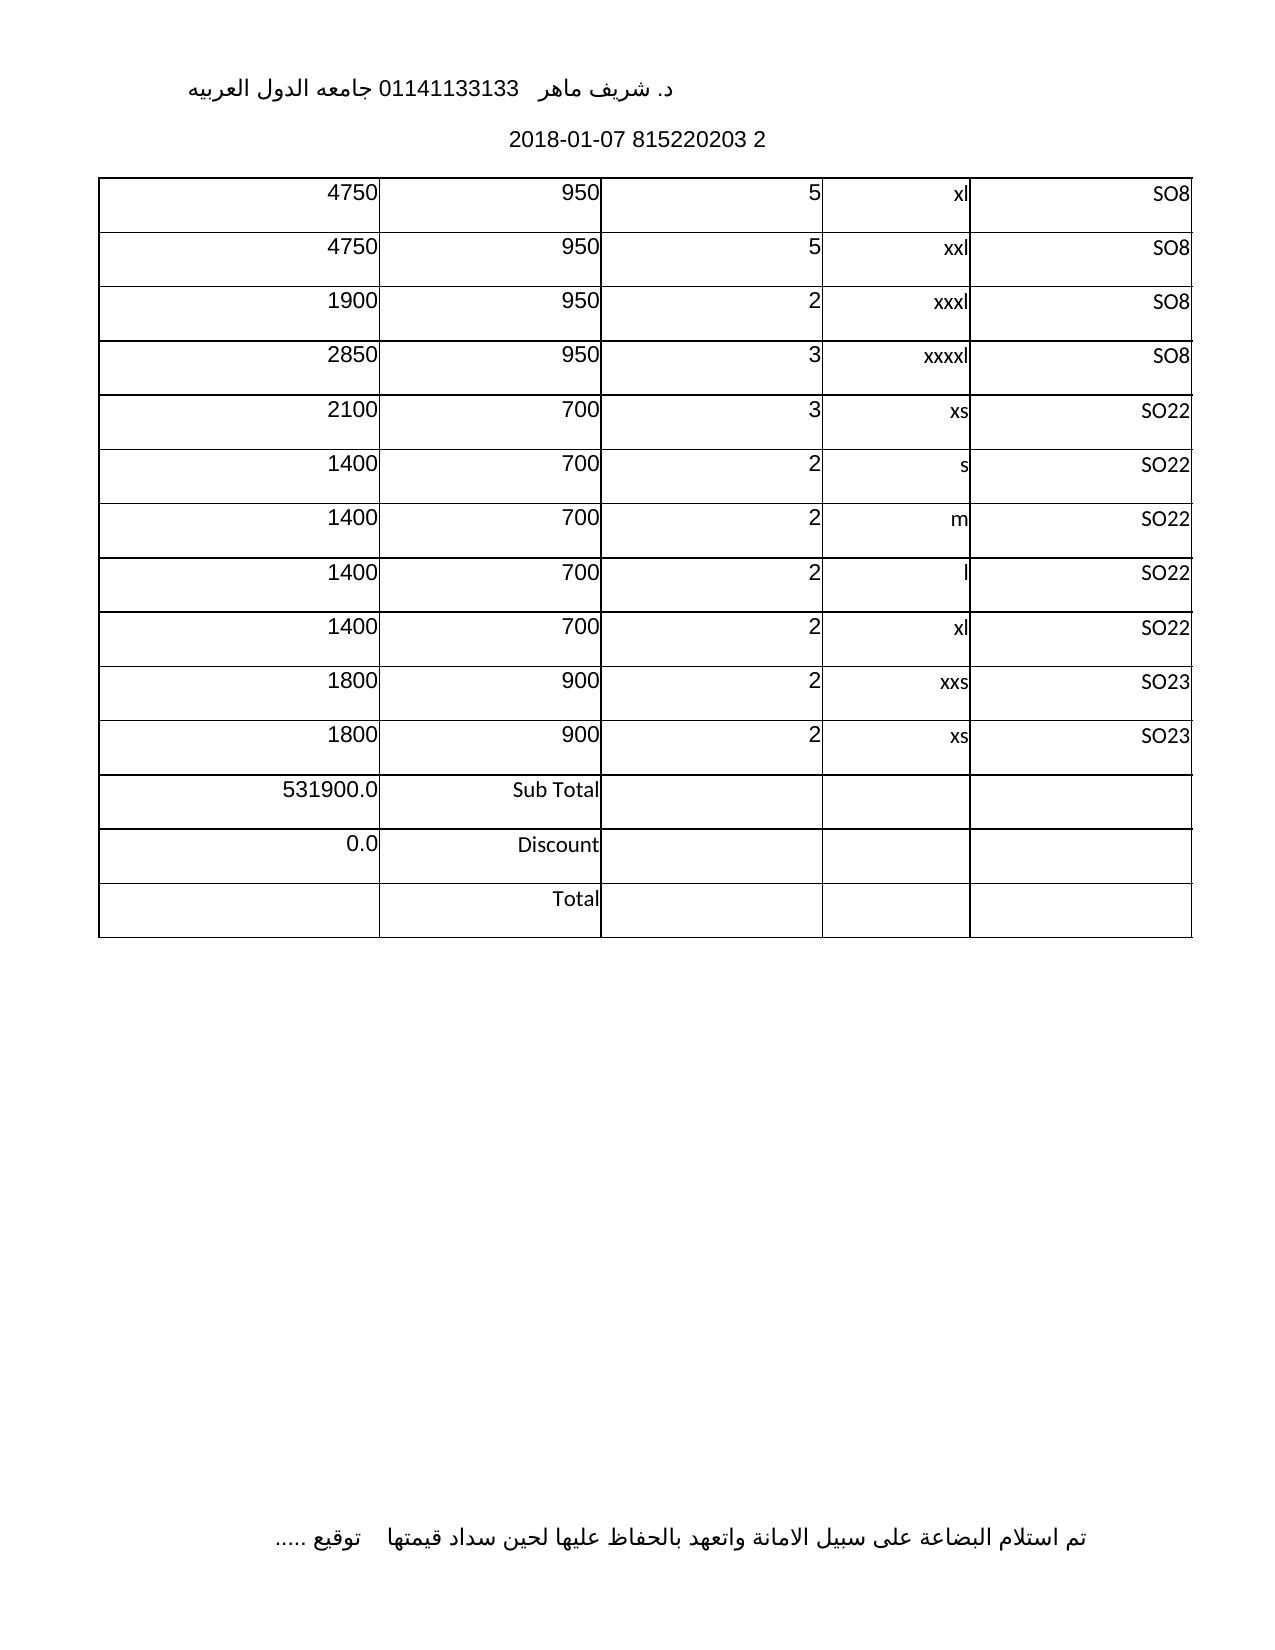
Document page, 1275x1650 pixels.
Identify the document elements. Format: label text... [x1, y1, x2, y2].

table_cell Total [380, 884, 600, 937]
table_cell m [823, 504, 969, 557]
table_cell xxxxl [823, 342, 969, 394]
table_cell 3 [602, 342, 822, 394]
table_cell 2100 [100, 396, 379, 448]
table_cell xs [823, 396, 969, 448]
table_cell Sub Total [380, 776, 600, 828]
table_cell SO8 [971, 179, 1191, 231]
table_cell [823, 776, 969, 828]
table_cell 3 [602, 396, 822, 448]
table_cell 700 [380, 396, 600, 448]
table_cell 2 [602, 613, 822, 666]
table_cell SO22 [971, 613, 1191, 666]
table_cell [971, 776, 1191, 828]
table_cell 5 [602, 233, 822, 286]
table_cell 950 [380, 233, 600, 286]
table_cell s [823, 450, 969, 503]
table_cell 1800 [100, 721, 379, 774]
table_cell 0.0 [100, 830, 379, 883]
table_cell 700 [380, 450, 600, 503]
table_cell 2 [602, 721, 822, 774]
table_cell 2 [602, 559, 822, 611]
table_cell 4750 [100, 233, 379, 286]
table_cell SO22 [971, 396, 1191, 448]
table_cell 1800 [100, 667, 379, 720]
table_cell SO22 [971, 559, 1191, 611]
table_cell Discount [380, 830, 600, 883]
table_cell 950 [380, 342, 600, 394]
table_cell [823, 884, 969, 937]
table_cell SO22 [971, 504, 1191, 557]
table_cell [602, 830, 822, 883]
table_cell SO8 [971, 287, 1191, 340]
table_cell SO23 [971, 721, 1191, 774]
table_cell 900 [380, 721, 600, 774]
table_cell 5 [602, 179, 822, 231]
table_cell xl [823, 179, 969, 231]
table_cell [823, 830, 969, 883]
table_cell SO8 [971, 342, 1191, 394]
table_cell 1900 [100, 287, 379, 340]
table_cell xl [823, 613, 969, 666]
table_cell [971, 830, 1191, 883]
table_cell 531900.0 [100, 776, 379, 828]
table_cell xs [823, 721, 969, 774]
table_cell SO22 [971, 450, 1191, 503]
table_cell 1400 [100, 613, 379, 666]
table_cell SO23 [971, 667, 1191, 720]
table_cell 2850 [100, 342, 379, 394]
table_cell 4750 [100, 179, 379, 231]
table_cell 2 [602, 667, 822, 720]
table_cell 950 [380, 287, 600, 340]
table_cell 2 [602, 450, 822, 503]
table_cell 2 [602, 504, 822, 557]
table_cell [602, 776, 822, 828]
table_cell 700 [380, 504, 600, 557]
table_cell 1400 [100, 559, 379, 611]
table_cell xxxl [823, 287, 969, 340]
table_cell 900 [380, 667, 600, 720]
table_cell 700 [380, 613, 600, 666]
table_cell 1400 [100, 504, 379, 557]
table_cell [602, 884, 822, 937]
table_cell [971, 884, 1191, 937]
table_cell 1400 [100, 450, 379, 503]
table_cell xxl [823, 233, 969, 286]
table_cell 700 [380, 559, 600, 611]
table_cell l [823, 559, 969, 611]
table_cell xxs [823, 667, 969, 720]
table_cell [100, 884, 379, 937]
table_cell 950 [380, 179, 600, 231]
table_cell 2 [602, 287, 822, 340]
table_cell SO8 [971, 233, 1191, 286]
